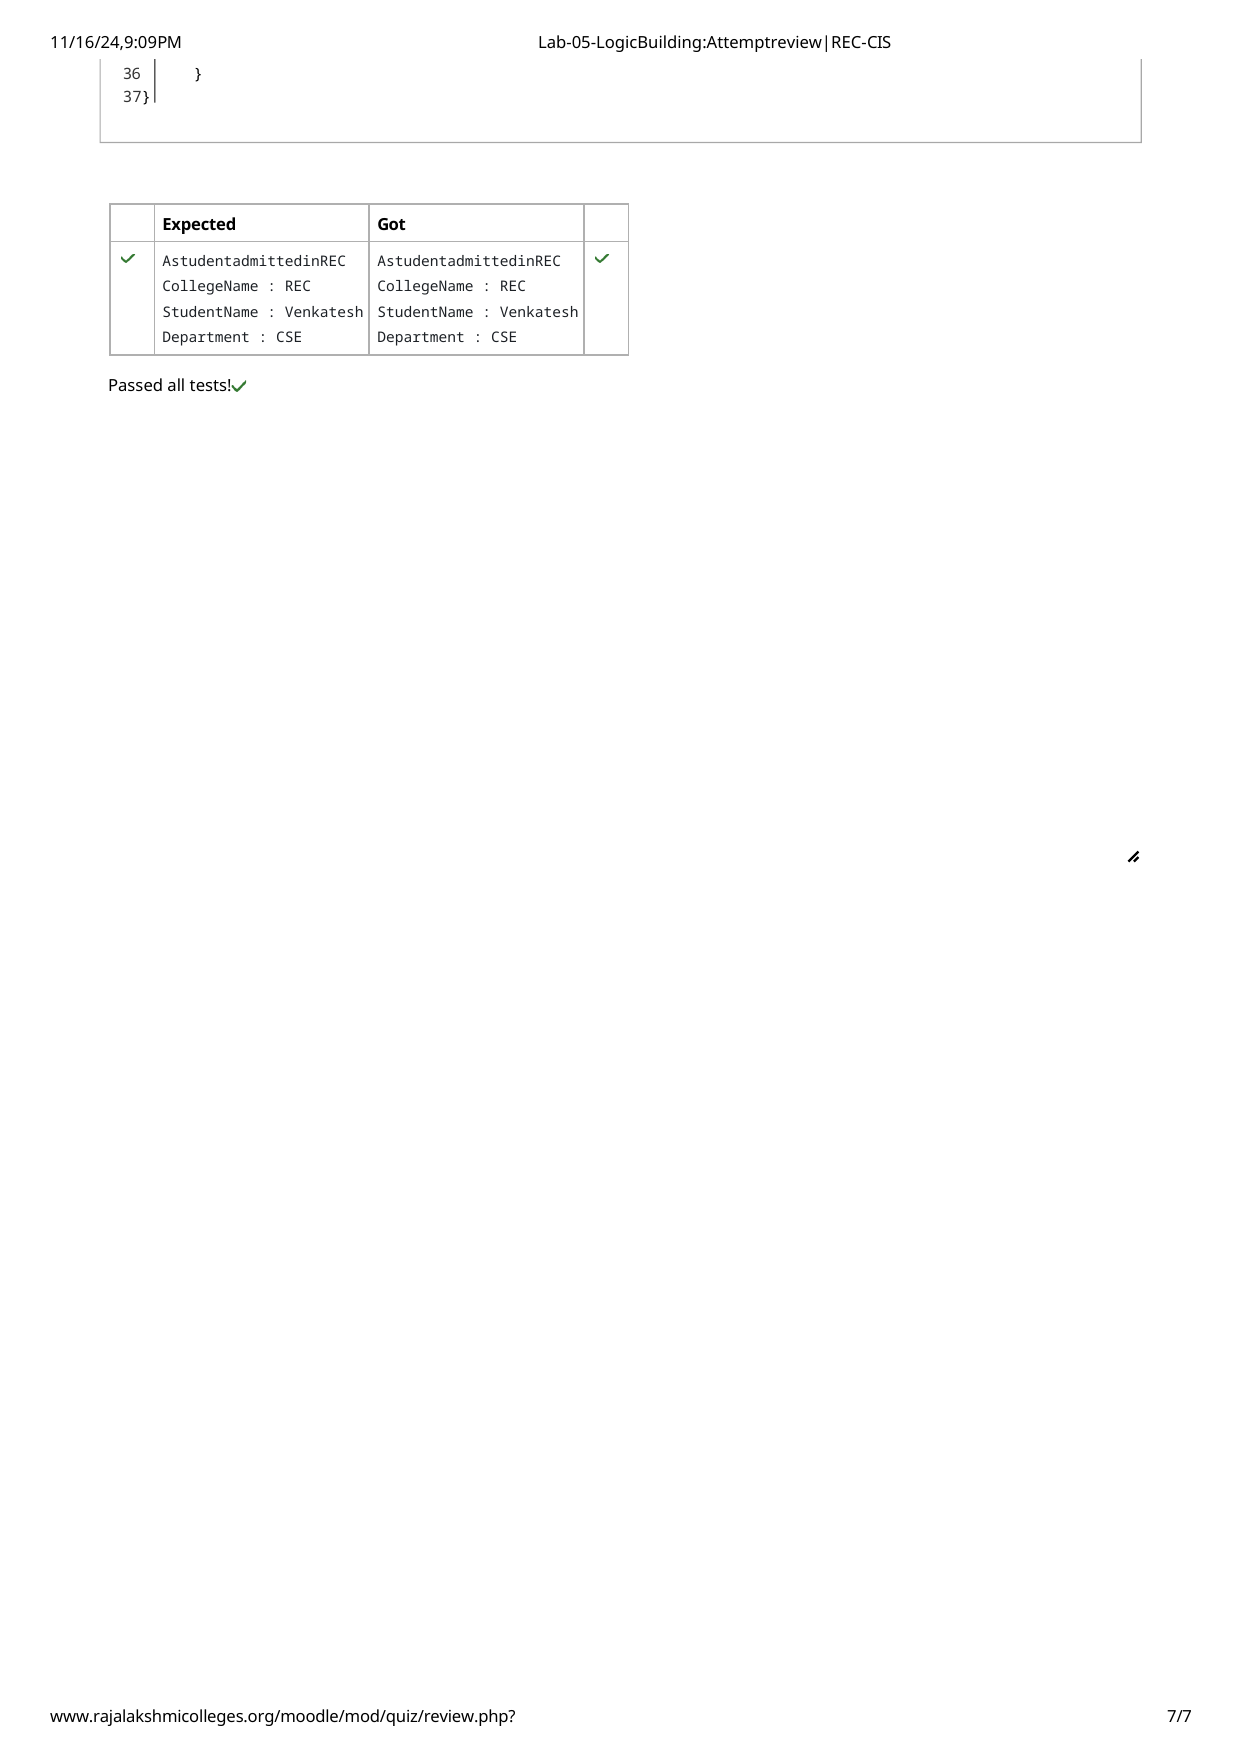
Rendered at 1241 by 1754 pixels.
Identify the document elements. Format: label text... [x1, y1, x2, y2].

table_cell [111, 242, 154, 354]
table_header [111, 205, 154, 241]
picture [121, 254, 136, 263]
table_cell AstudentadmittedinREC CollegeName : REC StudentName : Venkatesh Department : CSE [370, 242, 583, 354]
text Passed all tests! [108, 373, 1176, 396]
picture [595, 254, 610, 263]
picture [231, 380, 247, 392]
table_cell AstudentadmittedinREC CollegeName : REC StudentName : Venkatesh Department : CSE [155, 242, 368, 354]
table_cell [585, 242, 628, 354]
table_header Expected [155, 205, 368, 241]
table_header [585, 205, 628, 241]
table_header Got [370, 205, 583, 241]
